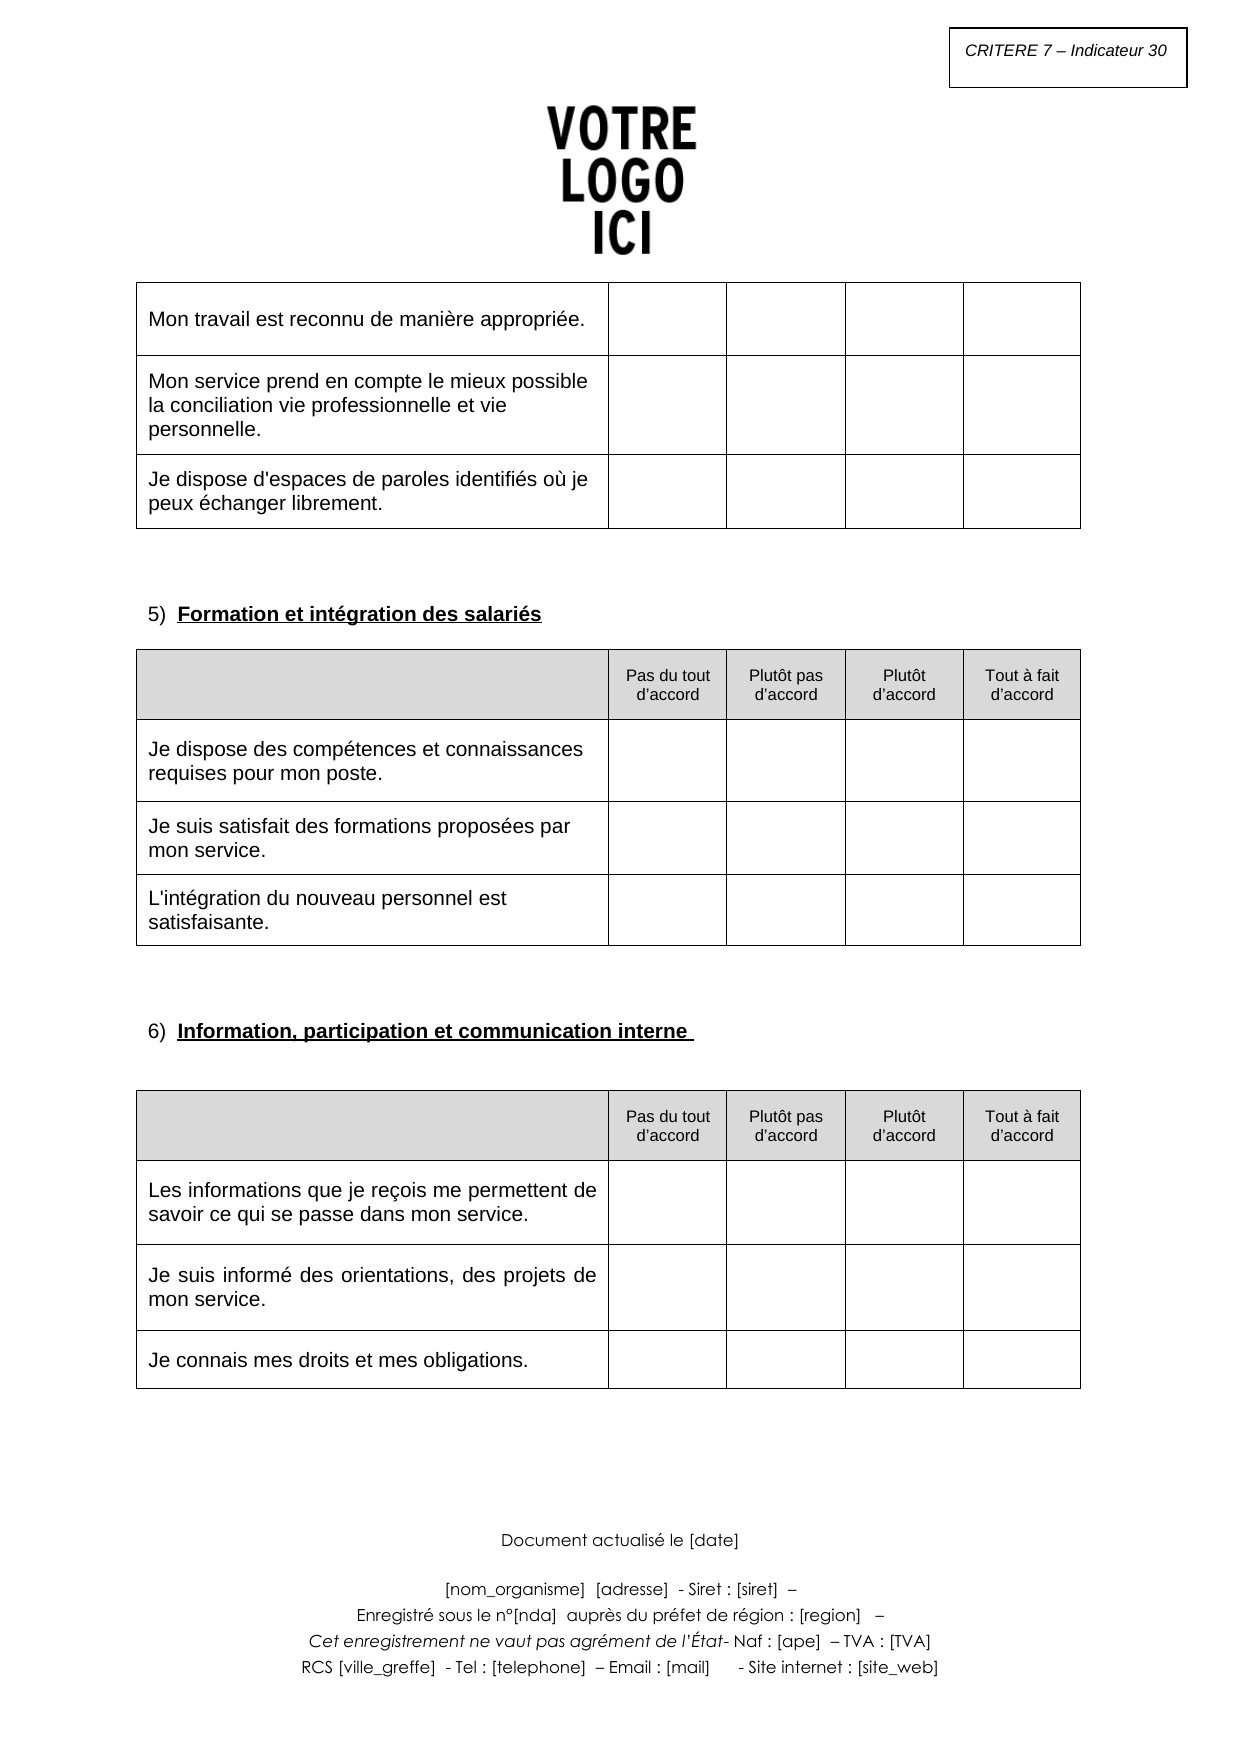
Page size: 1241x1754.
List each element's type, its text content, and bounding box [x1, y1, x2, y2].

table_header Pas du tout d’accord [609, 650, 726, 719]
table_cell [727, 1331, 845, 1388]
table_cell [846, 875, 963, 944]
table_cell [609, 1245, 726, 1330]
table_cell [964, 283, 1080, 355]
table_cell [609, 875, 726, 944]
table_cell [609, 1331, 726, 1388]
table_cell [727, 802, 845, 874]
table_cell Je suis satisfait des formations proposées par mon service. [137, 802, 608, 874]
picture [516, 73, 725, 282]
table_cell [964, 875, 1080, 944]
table_cell [964, 455, 1080, 527]
table_header Plutôt pas d’accord [727, 650, 845, 719]
table_cell [727, 283, 845, 355]
table_header Pas du tout d’accord [609, 1091, 726, 1160]
table_cell [846, 1331, 963, 1388]
table_cell Je suis informé des orientations, des projets de mon service. [137, 1245, 608, 1330]
list Formation et intégration des salariés [148, 601, 1093, 625]
table_header Tout à fait d’accord [964, 1091, 1080, 1160]
table_cell Les informations que je reçois me permettent de savoir ce qui se passe dans mon service. [137, 1161, 608, 1244]
table_cell [727, 875, 845, 944]
table_cell [964, 720, 1080, 801]
table_header [137, 1091, 608, 1160]
table_cell [727, 455, 845, 527]
table_cell Mon service prend en compte le mieux possible la conciliation vie professionnelle et vie personnelle. [137, 356, 608, 454]
table_cell [609, 356, 726, 454]
list Information, participation et communication interne [148, 1018, 1093, 1042]
table_cell [609, 1161, 726, 1244]
table_header [137, 650, 608, 719]
table_cell Je dispose d'espaces de paroles identifiés où je peux échanger librement. [137, 455, 608, 527]
table_cell [727, 720, 845, 801]
table_cell [846, 356, 963, 454]
table_cell [609, 455, 726, 527]
table_cell [846, 802, 963, 874]
table_cell [609, 802, 726, 874]
table_cell [964, 802, 1080, 874]
table_cell [609, 283, 726, 355]
table_header Plutôt pas d’accord [727, 1091, 845, 1160]
table_header Tout à fait d’accord [964, 650, 1080, 719]
table_cell [964, 1245, 1080, 1330]
table_cell [846, 720, 963, 801]
table_header Plutôt d’accord [846, 650, 963, 719]
table_cell [964, 356, 1080, 454]
table_cell [964, 1161, 1080, 1244]
table_cell Je connais mes droits et mes obligations. [137, 1331, 608, 1388]
table_cell [964, 1331, 1080, 1388]
table_cell [846, 455, 963, 527]
table_cell [846, 283, 963, 355]
table_header Plutôt d’accord [846, 1091, 963, 1160]
table_cell [727, 1245, 845, 1330]
table_cell [727, 356, 845, 454]
table_cell [846, 1161, 963, 1244]
table_cell Je dispose des compétences et connaissances requises pour mon poste. [137, 720, 608, 801]
table_cell L'intégration du nouveau personnel est satisfaisante. [137, 875, 608, 944]
table_cell [609, 720, 726, 801]
table_cell [846, 1245, 963, 1330]
table_cell Mon travail est reconnu de manière appropriée. [137, 283, 608, 355]
table_cell [727, 1161, 845, 1244]
